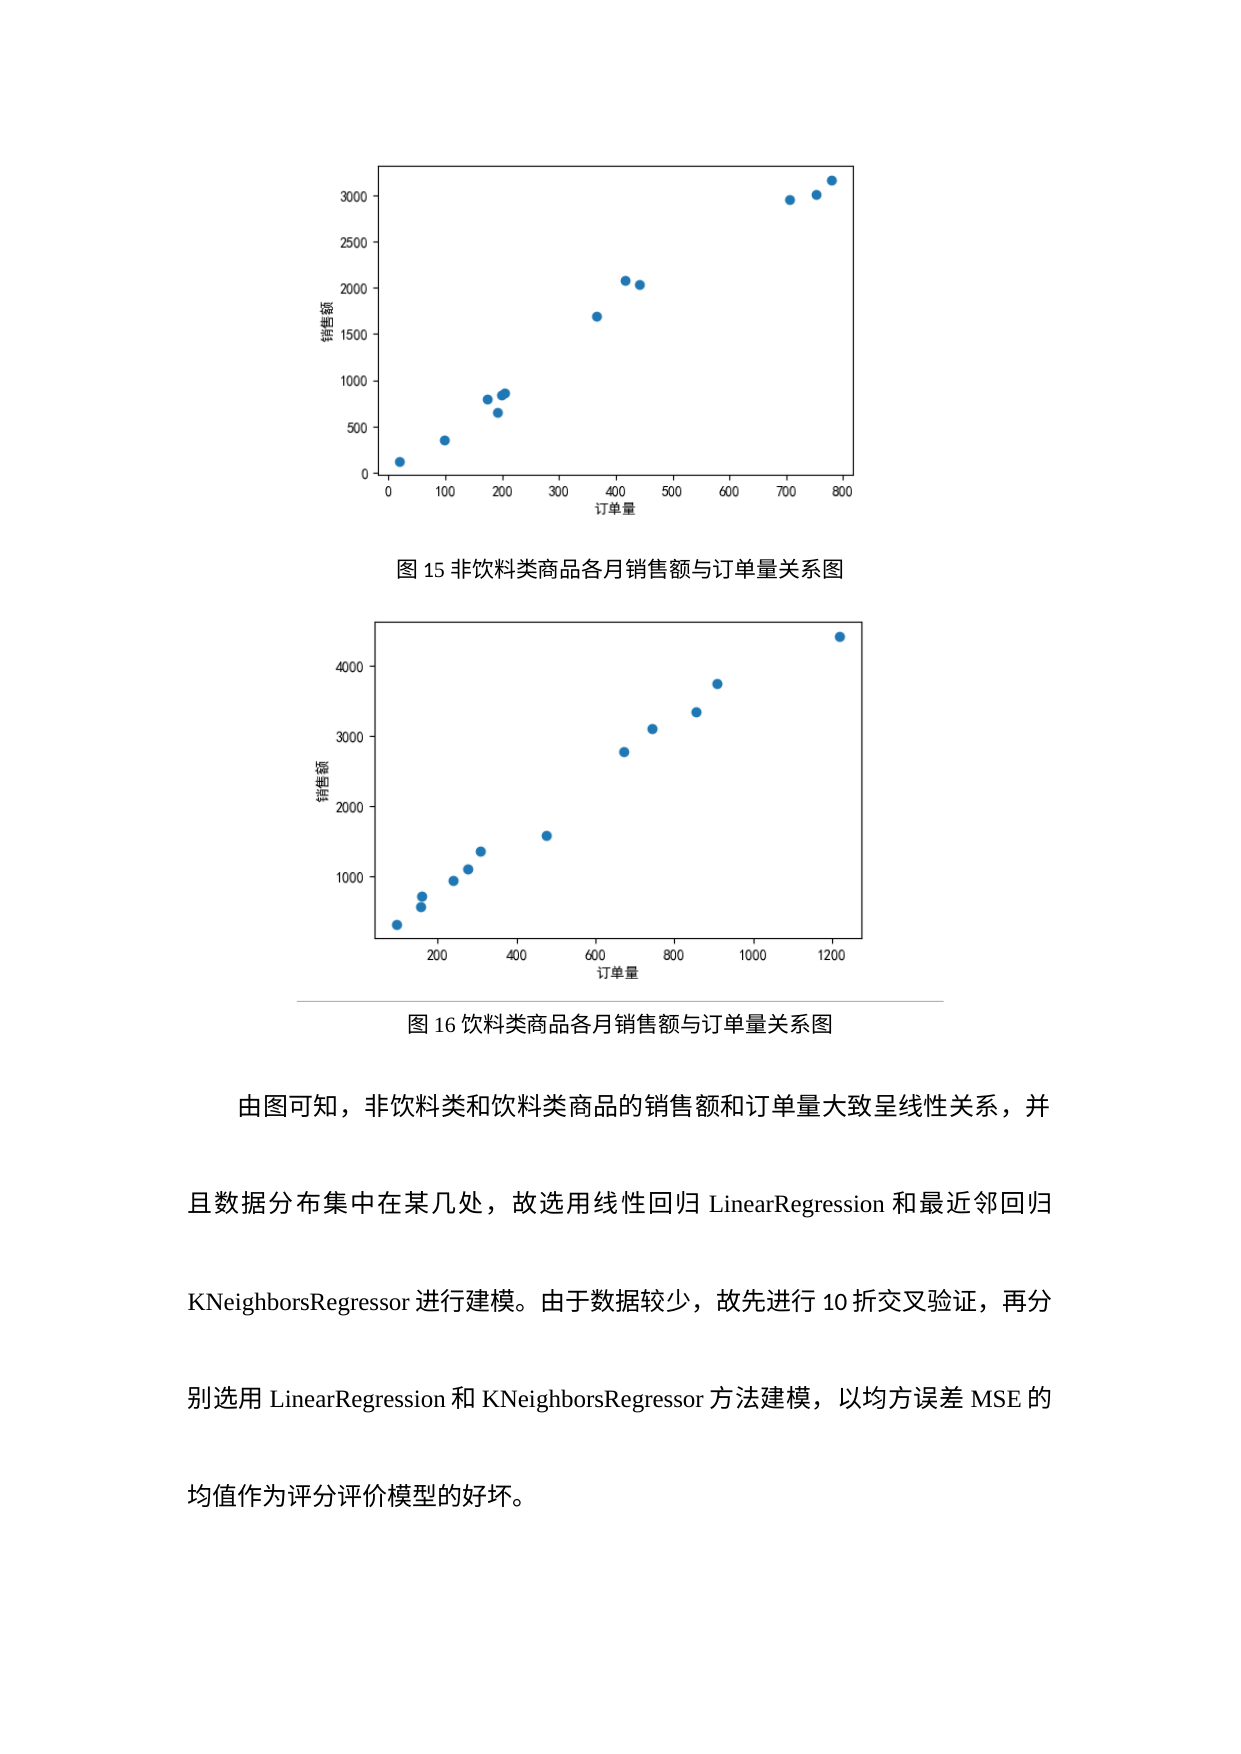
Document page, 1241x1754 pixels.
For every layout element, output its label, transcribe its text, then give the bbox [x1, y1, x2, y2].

text 图16 饮料类商品各月销售额与订单量关系图 [187, 1007, 1053, 1039]
picture [288, 162, 953, 522]
picture [296, 617, 944, 1003]
text 由图可知，非饮料类和饮料类商品的销售额和订单量大致呈线性关系，并且数据分布集中在某几处，故选用线性回归LinearRegression和最近邻回归KNeighborsRegressor进行建模。由于数据较少，故先进行10折交叉验证，再分别选用LinearRegression和KNeighborsRegressor方法建模，以均方误差MSE的均值作为评分评价模型的好坏。 [187, 1072, 1053, 1527]
text 图15 非饮料类商品各月销售额与订单量关系图 [187, 552, 1053, 584]
